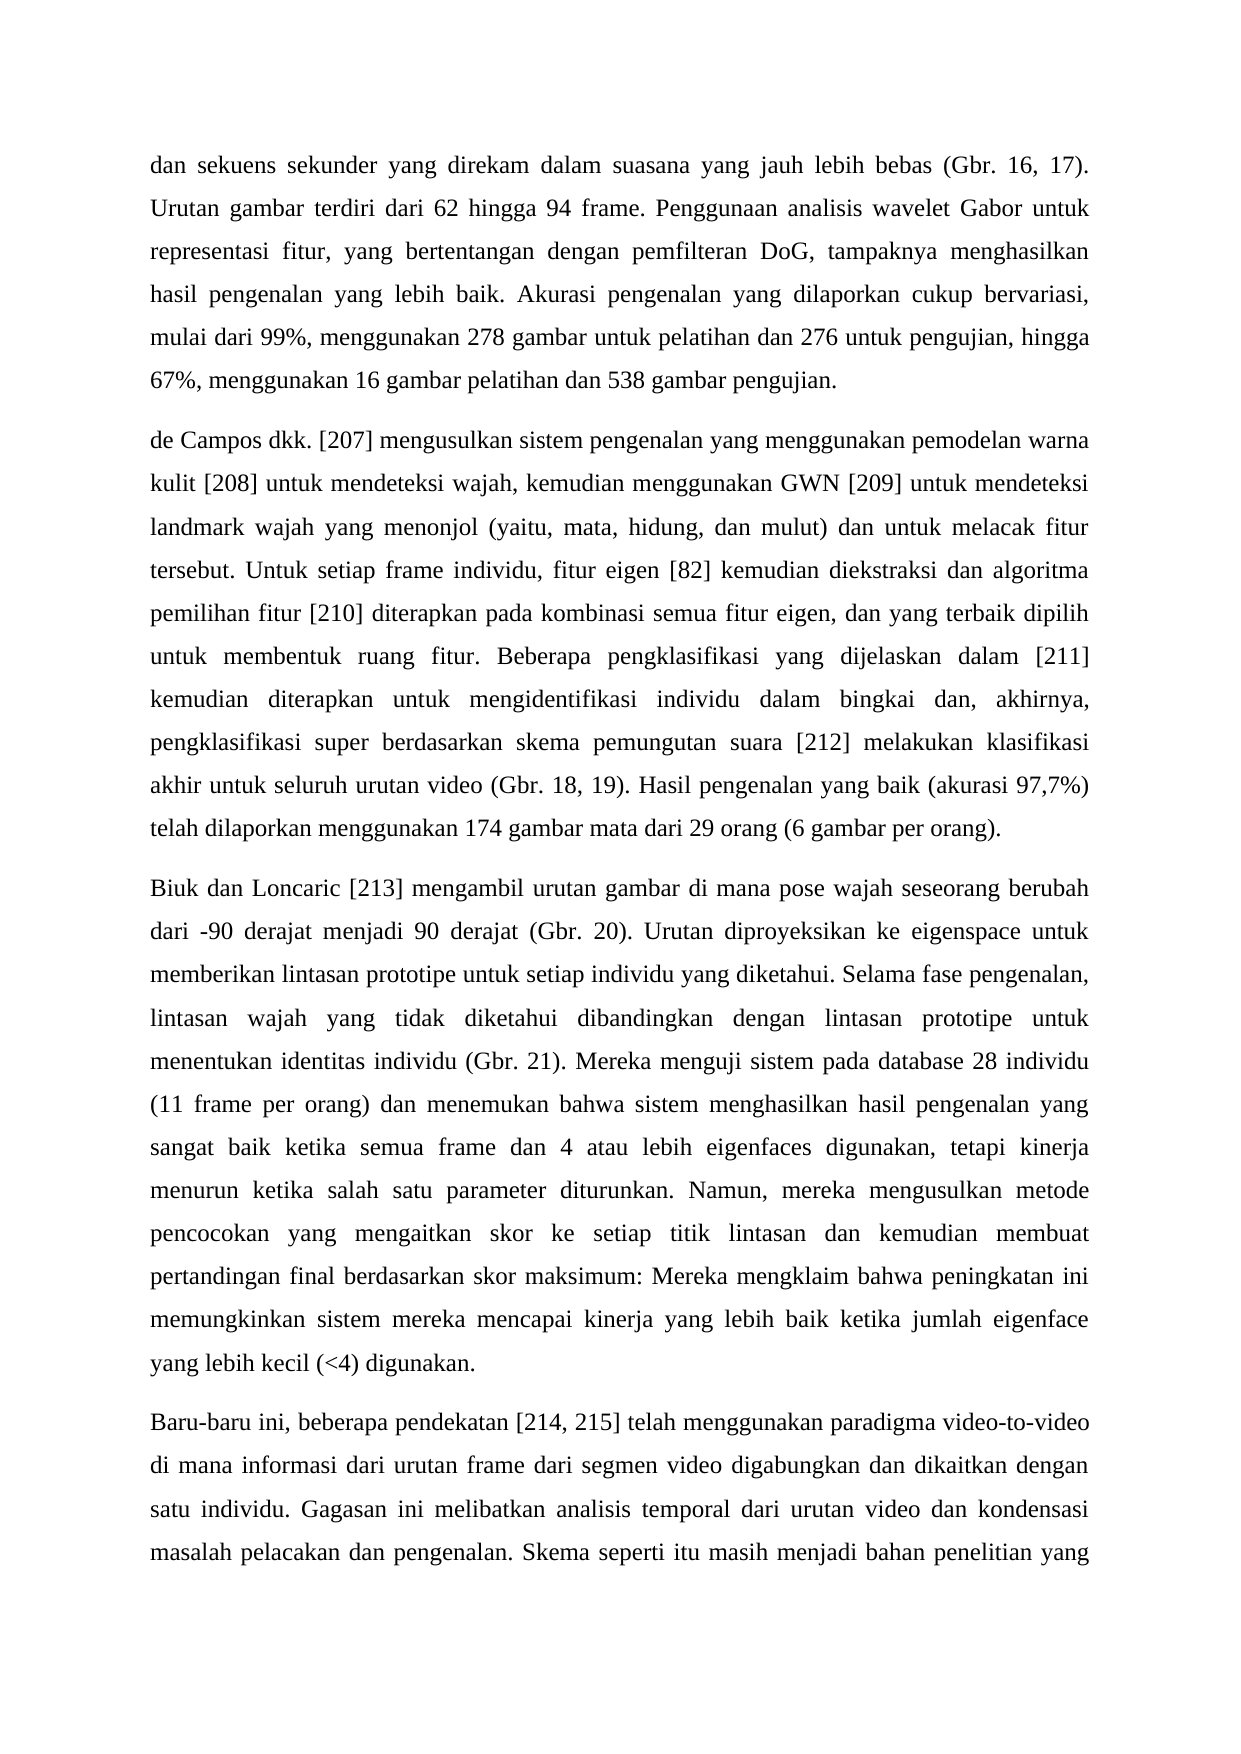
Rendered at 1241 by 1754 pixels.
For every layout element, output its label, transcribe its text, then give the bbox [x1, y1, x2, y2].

text de Campos dkk. [207] mengusulkan sistem pengenalan yang menggunakan pemodelan warna kulit [208] untuk mendeteksi wajah, kemudian menggunakan GWN [209] untuk mendeteksi landmark wajah yang menonjol (yaitu, mata, hidung, dan mulut) dan untuk melacak fitur tersebut. Untuk setiap frame individu, fitur eigen [82] kemudian diekstraksi dan algoritma pemilihan fitur [210] diterapkan pada kombinasi semua fitur eigen, dan yang terbaik dipilih untuk membentuk ruang fitur. Beberapa pengklasifikasi yang dijelaskan dalam [211] kemudian diterapkan untuk mengidentifikasi individu dalam bingkai dan, akhirnya, pengklasifikasi super berdasarkan skema pemungutan suara [212] melakukan klasifikasi akhir untuk seluruh urutan video (Gbr. 18, 19). Hasil pengenalan yang baik (akurasi 97,7%) telah dilaporkan menggunakan 174 gambar mata dari 29 orang (6 gambar per orang). [150, 425, 1090, 842]
text Biuk dan Loncaric [213] mengambil urutan gambar di mana pose wajah seseorang berubah dari -90 derajat menjadi 90 derajat (Gbr. 20). Urutan diproyeksikan ke eigenspace untuk memberikan lintasan prototipe untuk setiap individu yang diketahui. Selama fase pengenalan, lintasan wajah yang tidak diketahui dibandingkan dengan lintasan prototipe untuk menentukan identitas individu (Gbr. 21). Mereka menguji sistem pada database 28 individu (11 frame per orang) dan menemukan bahwa sistem menghasilkan hasil pengenalan yang sangat baik ketika semua frame dan 4 atau lebih eigenfaces digunakan, tetapi kinerja menurun ketika salah satu parameter diturunkan. Namun, mereka mengusulkan metode pencocokan yang mengaitkan skor ke setiap titik lintasan dan kemudian membuat pertandingan final berdasarkan skor maksimum: Mereka mengklaim bahwa peningkatan ini memungkinkan sistem mereka mencapai kinerja yang lebih baik ketika jumlah eigenface yang lebih kecil (<4) digunakan. [150, 873, 1090, 1376]
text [150, 1407, 1090, 1566]
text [150, 150, 1090, 394]
